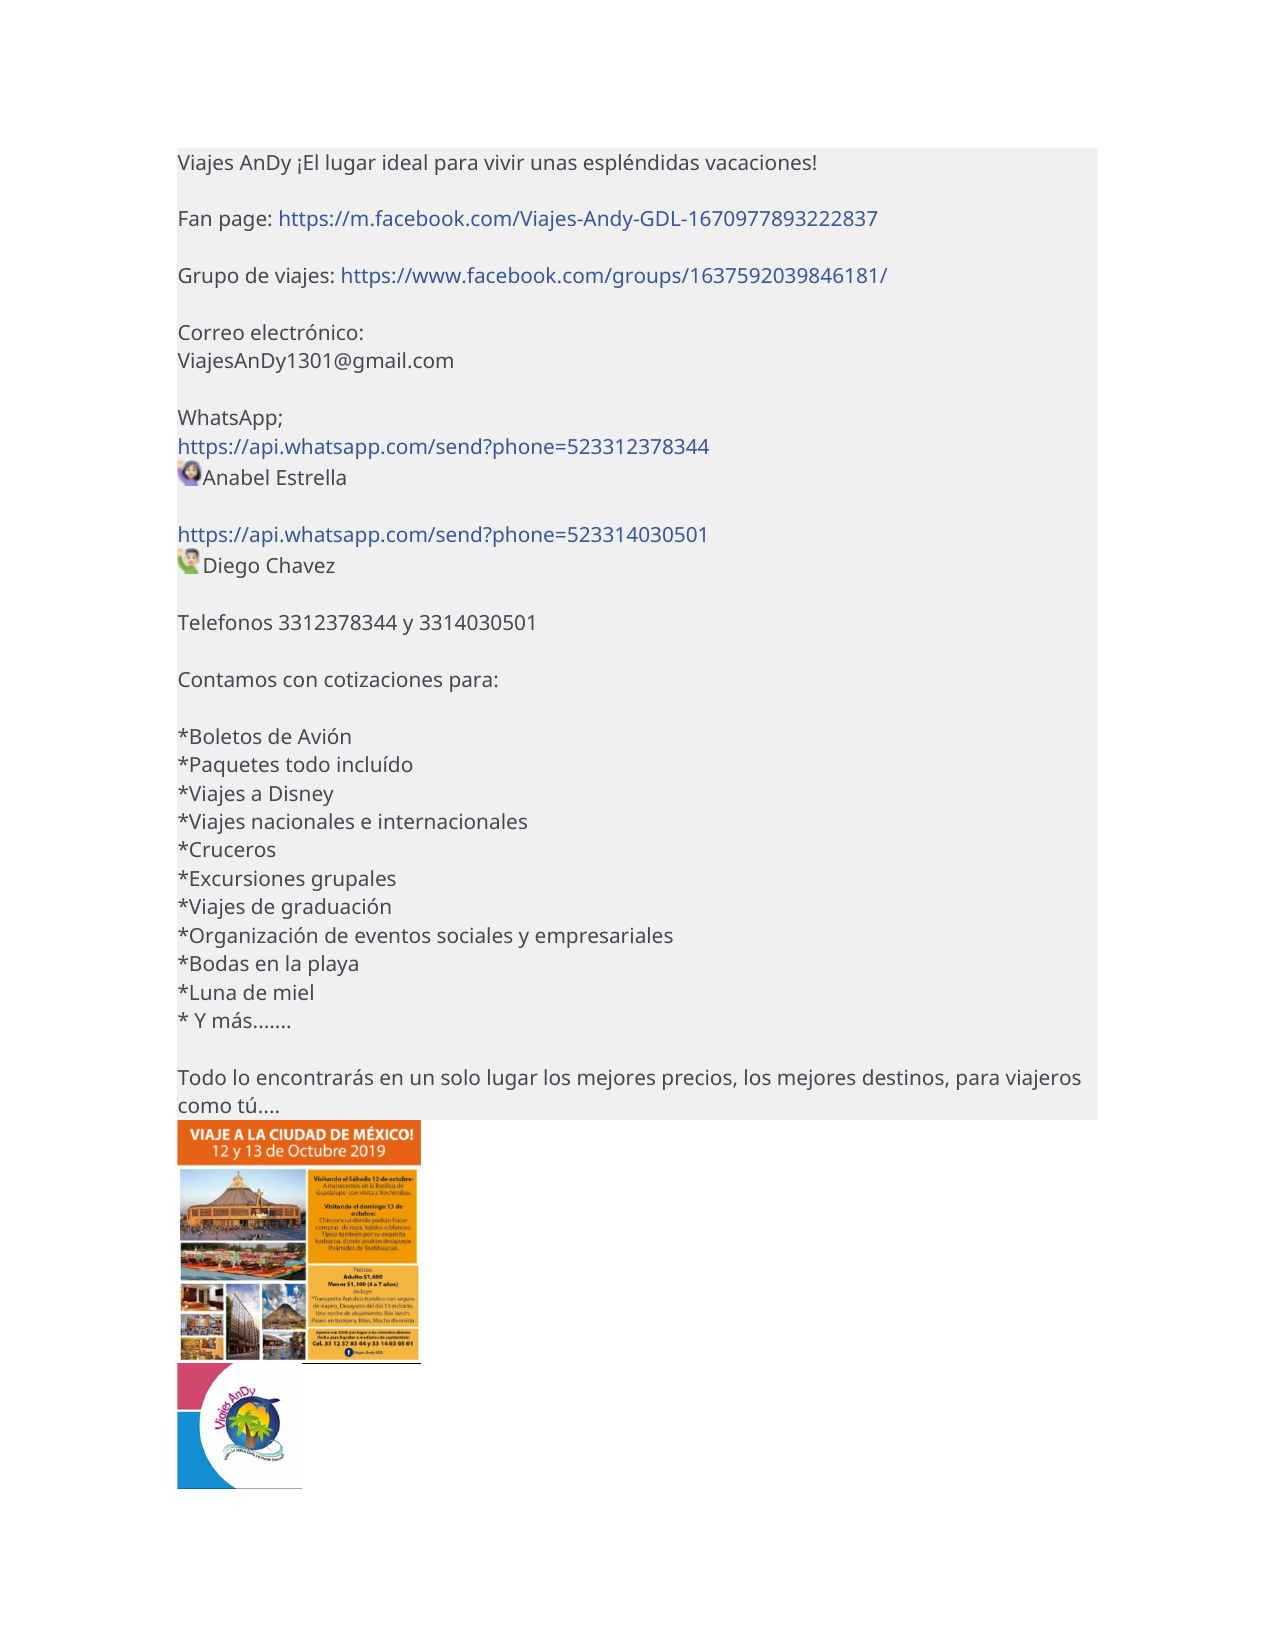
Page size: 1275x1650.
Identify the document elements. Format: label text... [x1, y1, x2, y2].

picture [177, 1120, 421, 1489]
text Viajes AnDy ¡El lugar ideal para vivir unas espléndidas vacaciones! Fan page: https://m.facebook.com/Viajes-Andy-GDL-1670977893222837 Grupo de viajes: https://www.facebook.com/groups/1637592039846181/ Correo electrónico: ViajesAnDy1301@gmail.com WhatsApp; https://api.whatsapp.com/send?phone=523312378344 Anabel Estrella https://api.whatsapp.com/send?phone=523314030501 Diego Chavez Telefonos 3312378344 y 3314030501 Contamos con cotizaciones para: *Boletos de Avión *Paquetes todo incluído *Viajes a Disney *Viajes nacionales e internacionales *Cruceros *Excursiones grupales *Viajes de graduación *Organización de eventos sociales y empresariales *Bodas en la playa *Luna de miel * Y más....... Todo lo encontrarás en un solo lugar los mejores precios, los mejores destinos, para viajeros como tú.... [177, 148, 1098, 1120]
picture [177, 460, 203, 486]
picture [177, 548, 203, 574]
